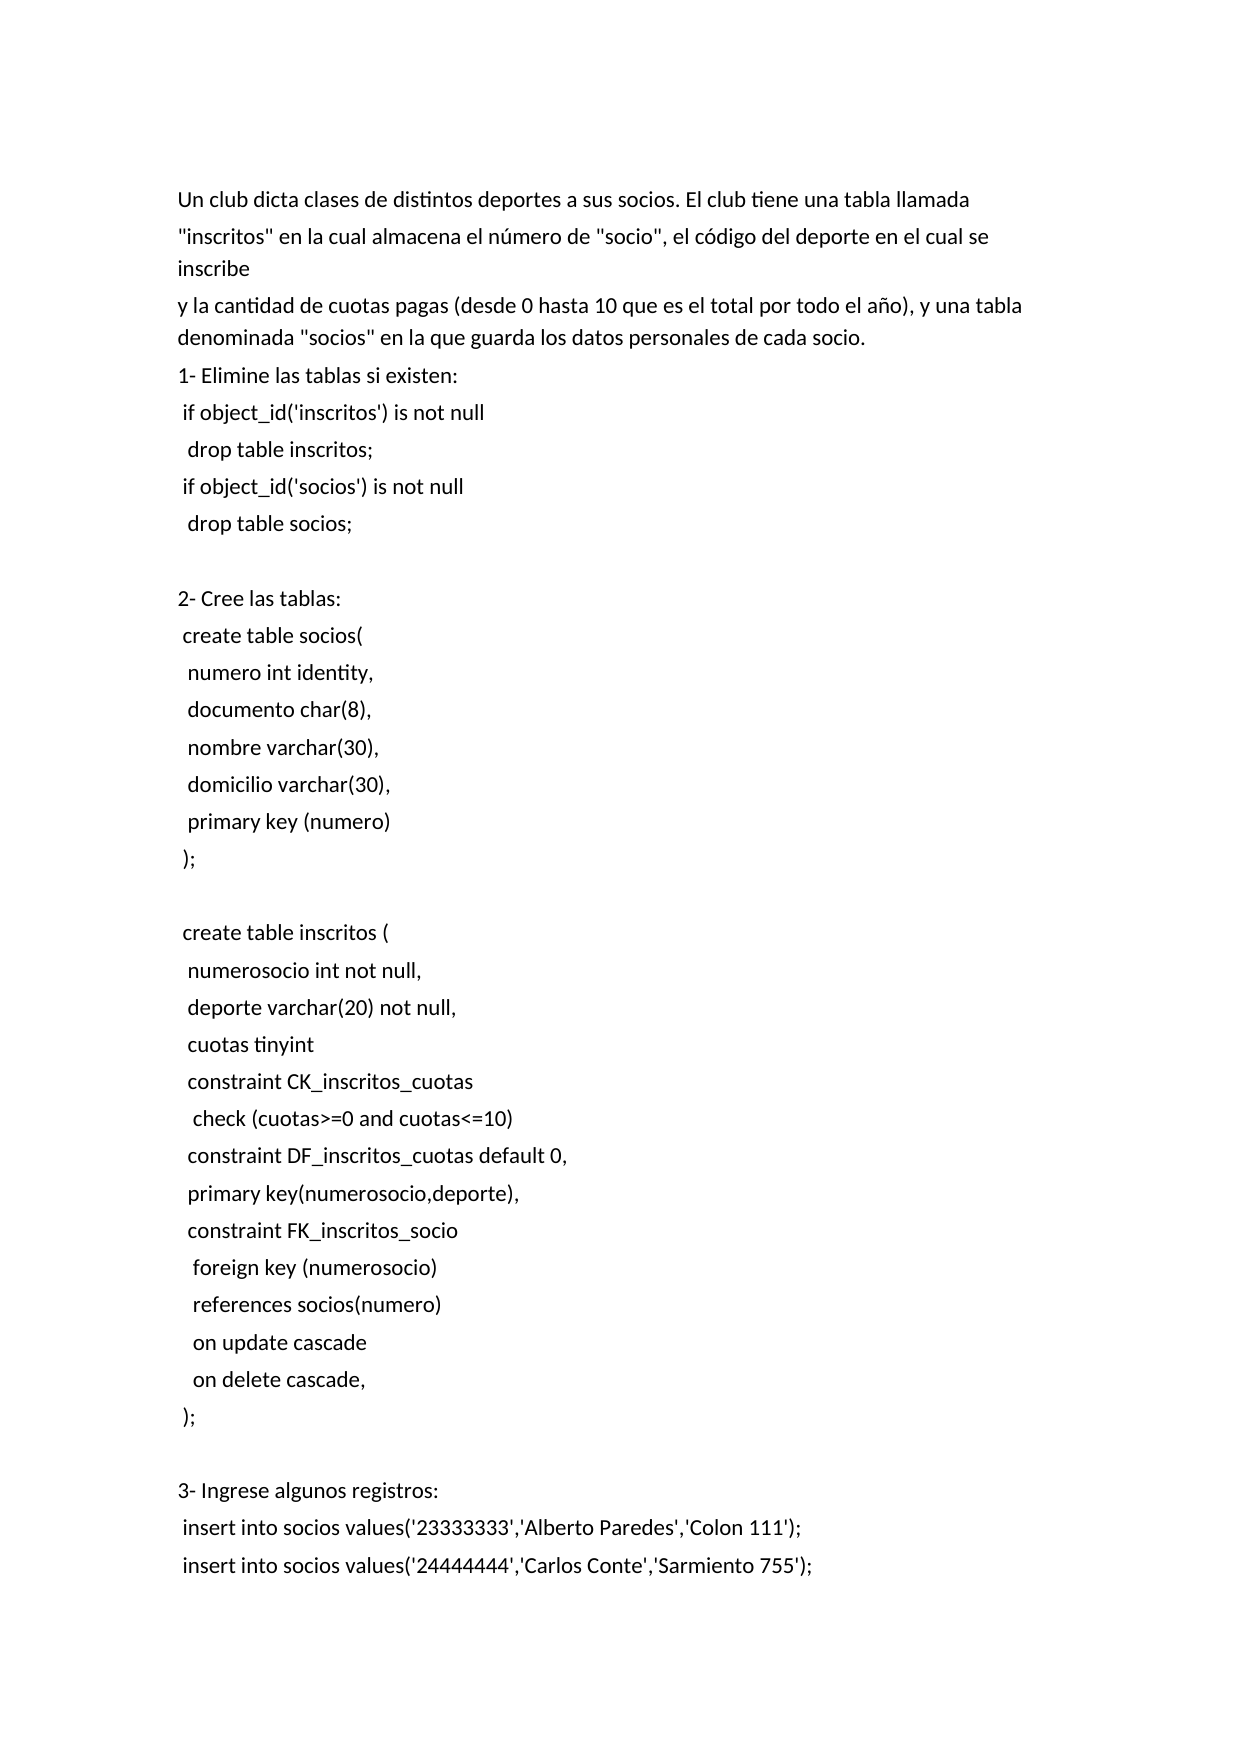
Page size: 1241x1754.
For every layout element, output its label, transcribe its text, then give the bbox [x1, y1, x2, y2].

text if object_id('socios') is not null [177, 472, 1063, 500]
text insert into socios values('23333333','Alberto Paredes','Colon 111'); [177, 1513, 1063, 1542]
text 1- Elimine las tablas si existen: [177, 361, 1063, 389]
text references socios(numero) [177, 1290, 1063, 1318]
text Un club dicta clases de distintos deportes a sus socios. El club tiene una tabla llamada [177, 185, 1063, 213]
text if object_id('inscritos') is not null [177, 398, 1063, 426]
text 3- Ingrese algunos registros: [177, 1476, 1063, 1504]
text constraint FK_inscritos_socio [177, 1216, 1063, 1244]
text on update cascade [177, 1328, 1063, 1356]
text domicilio varchar(30), [177, 770, 1063, 798]
text ); [177, 844, 1063, 872]
text deporte varchar(20) not null, [177, 993, 1063, 1021]
text on delete cascade, [177, 1365, 1063, 1393]
text cuotas tinyint [177, 1030, 1063, 1058]
text create table inscritos ( [177, 918, 1063, 947]
text numero int identity, [177, 658, 1063, 686]
text drop table socios; [177, 509, 1063, 537]
text primary key (numero) [177, 807, 1063, 835]
text insert into socios values('24444444','Carlos Conte','Sarmiento 755'); [177, 1551, 1063, 1579]
text check (cuotas>=0 and cuotas<=10) [177, 1104, 1063, 1132]
text y la cantidad de cuotas pagas (desde 0 hasta 10 que es el total por todo el año), y una tabla denominada "socios" en la que guarda los datos personales de cada socio. [177, 291, 1063, 352]
text nombre varchar(30), [177, 733, 1063, 761]
text ); [177, 1402, 1063, 1430]
text constraint CK_inscritos_cuotas [177, 1067, 1063, 1095]
text primary key(numerosocio,deporte), [177, 1179, 1063, 1207]
text create table socios( [177, 621, 1063, 649]
text foreign key (numerosocio) [177, 1253, 1063, 1281]
text 2- Cree las tablas: [177, 584, 1063, 612]
text numerosocio int not null, [177, 956, 1063, 984]
text "inscritos" en la cual almacena el número de "socio", el código del deporte en el cual se inscribe [177, 222, 1063, 282]
text documento char(8), [177, 695, 1063, 723]
text drop table inscritos; [177, 435, 1063, 463]
text constraint DF_inscritos_cuotas default 0, [177, 1142, 1063, 1170]
